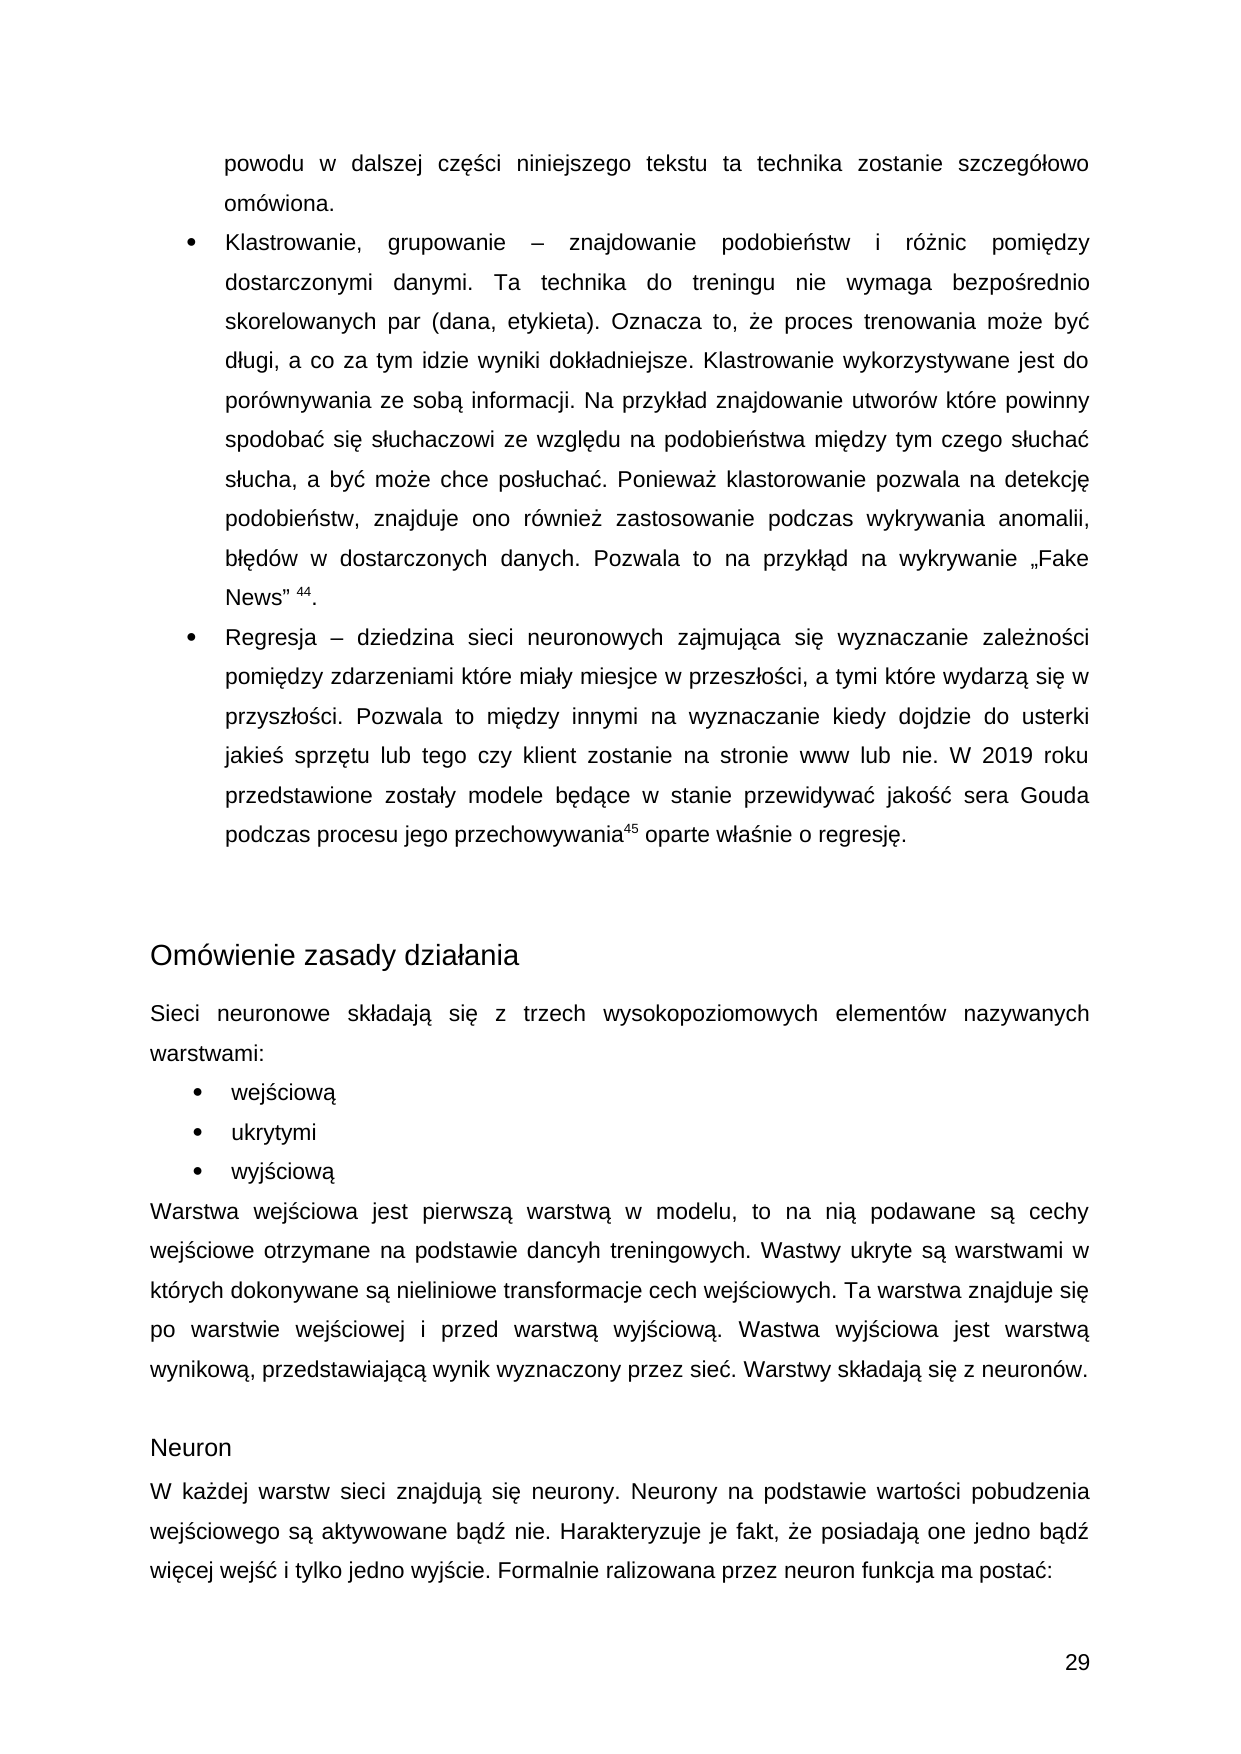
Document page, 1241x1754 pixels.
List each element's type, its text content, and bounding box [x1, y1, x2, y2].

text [224, 150, 1090, 216]
list ukrytymi [194, 1119, 1090, 1145]
text W każdej warstw sieci znajdują się neurony. Neurony na podstawie wartości pobudzenia wejściowego są aktywowane bądź nie. Harakteryzuje je fakt, że posiadają one jedno bądź więcej wejść i tylko jedno wyjście. Formalnie ralizowana przez neuron funkcja ma postać: [150, 1478, 1090, 1583]
list wejściową [194, 1079, 1090, 1106]
text Neuron [150, 1433, 1090, 1461]
text Sieci neuronowe składają się z trzech wysokopoziomowych elementów nazywanych warstwami: [150, 1000, 1090, 1066]
list Klastrowanie, grupowanie – znajdowanie podobieństw i różnic pomiędzy dostarczonymi danymi. Ta technika do treningu nie wymaga bezpośrednio skorelowanych par (dana, etykieta). Oznacza to, że proces trenowania może być długi, a co za tym idzie wyniki dokładniejsze. Klastrowanie wykorzystywane jest do porównywania ze sobą informacji. Na przykład znajdowanie utworów które powinny spodobać się słuchaczowi ze względu na podobieństwa między tym czego słuchać słucha, a być może chce posłuchać. Ponieważ klastorowanie pozwala na detekcję podobieństw, znajduje ono również zastosowanie podczas wykrywania anomalii, błędów w dostarczonych danych. Pozwala to na przykłąd na wykrywanie „Fake News” . [187, 229, 1090, 611]
text Omówienie zasady działania [150, 938, 1090, 971]
list Regresja – dziedzina sieci neuronowych zajmująca się wyznaczanie zależności pomiędzy zdarzeniami które miały miesjce w przeszłości, a tymi które wydarzą się w przyszłości. Pozwala to między innymi na wyznaczanie kiedy dojdzie do usterki jakieś sprzętu lub tego czy klient zostanie na stronie www lub nie. W 2019 roku przedstawione zostały modele będące w stanie przewidywać jakość sera Gouda podczas procesu jego przechowywania oparte właśnie o regresję. [187, 624, 1090, 847]
text Warstwa wejściowa jest pierwszą warstwą w modelu, to na nią podawane są cechy wejściowe otrzymane na podstawie dancyh treningowych. Wastwy ukryte są warstwami w których dokonywane są nieliniowe transformacje cech wejściowych. Ta warstwa znajduje się po warstwie wejściowej i przed warstwą wyjściową. Wastwa wyjściowa jest warstwą wynikową, przedstawiającą wynik wyznaczony przez sieć. Warstwy składają się z neuronów. [150, 1198, 1090, 1382]
list wyjściową [194, 1158, 1090, 1185]
